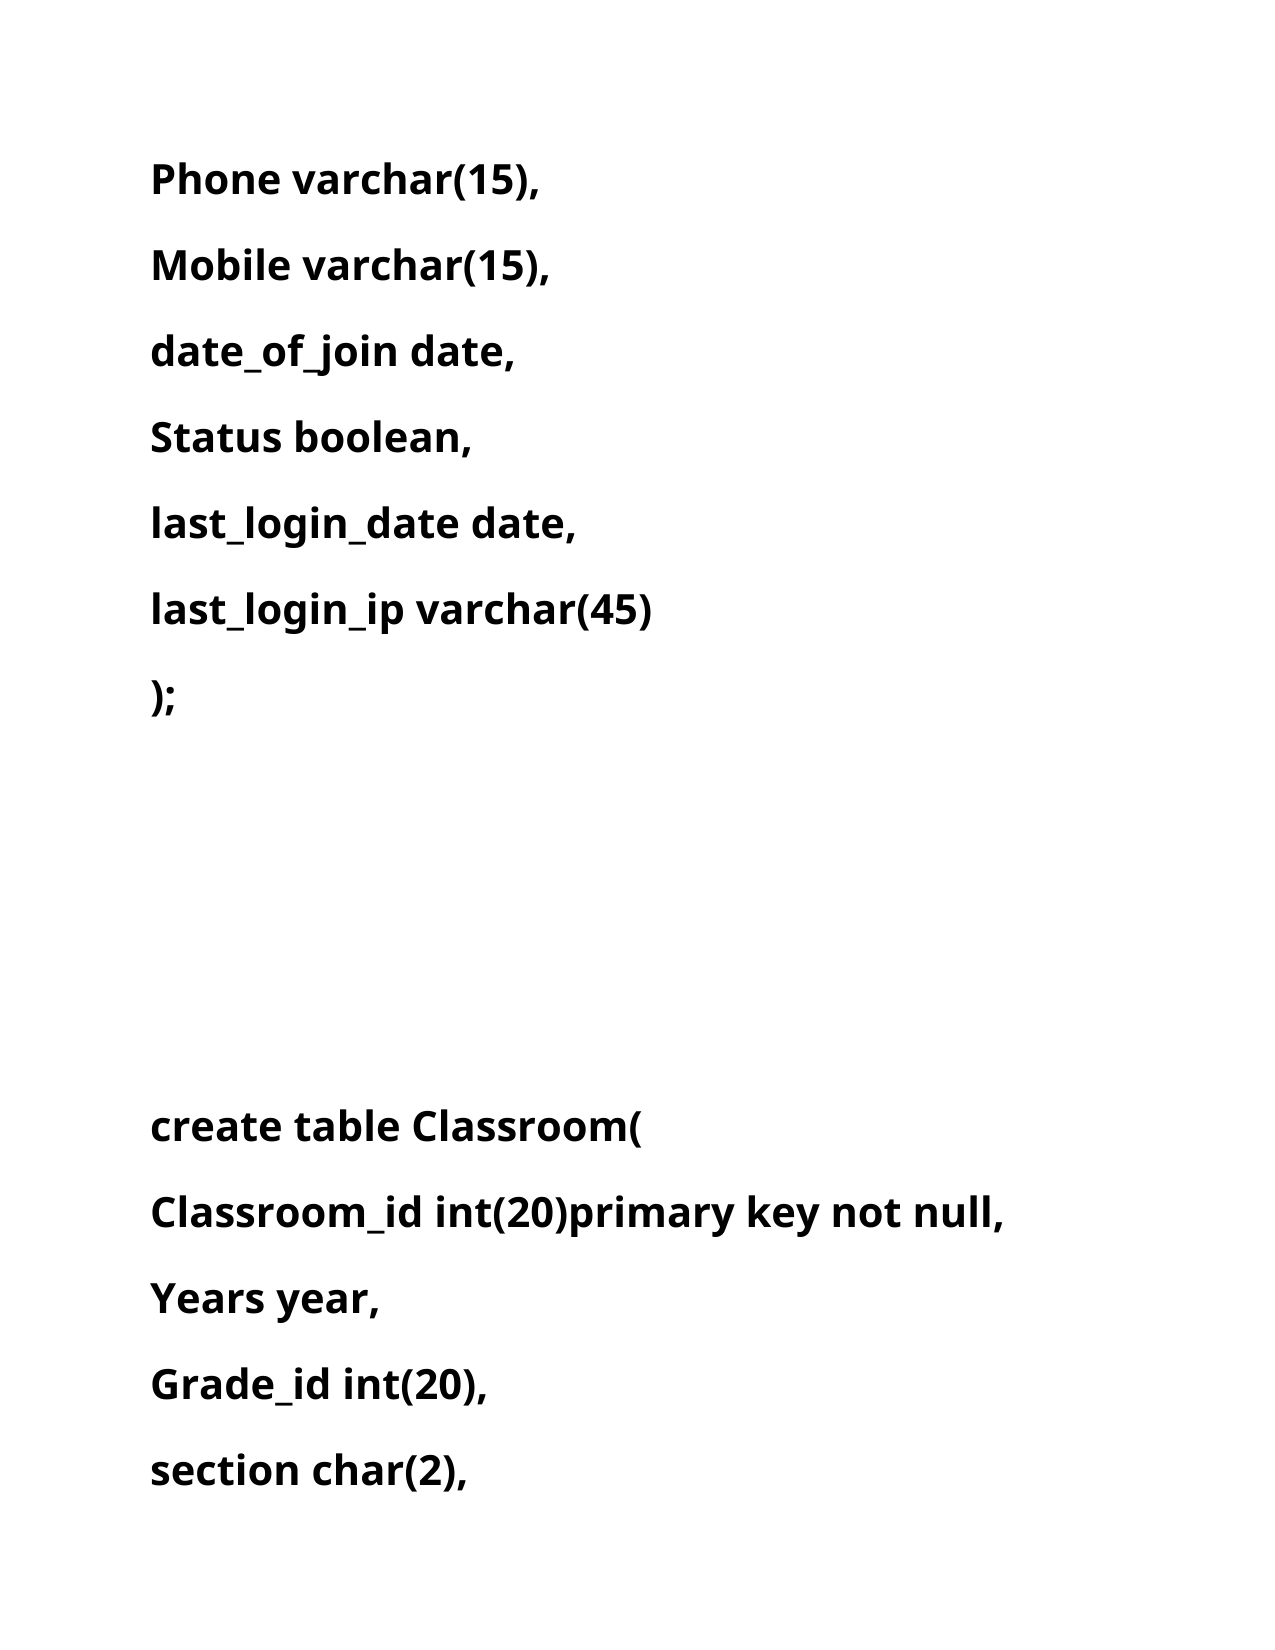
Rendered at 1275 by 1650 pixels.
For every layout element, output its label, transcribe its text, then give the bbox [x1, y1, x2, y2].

text Phone varchar(15), [150, 150, 1125, 207]
text section char(2), [150, 1441, 1125, 1497]
text date_of_join date, [150, 322, 1125, 379]
text Mobile varchar(15), [150, 236, 1125, 293]
text last_login_date date, [150, 494, 1125, 551]
text Grade_id int(20), [150, 1354, 1125, 1411]
text create table Classroom( [150, 1096, 1125, 1153]
text Classroom_id int(20)primary key not null, [150, 1182, 1125, 1239]
text ); [150, 666, 1125, 723]
text last_login_ip varchar(45) [150, 580, 1125, 637]
text Status boolean, [150, 408, 1125, 465]
text Years year, [150, 1268, 1125, 1325]
